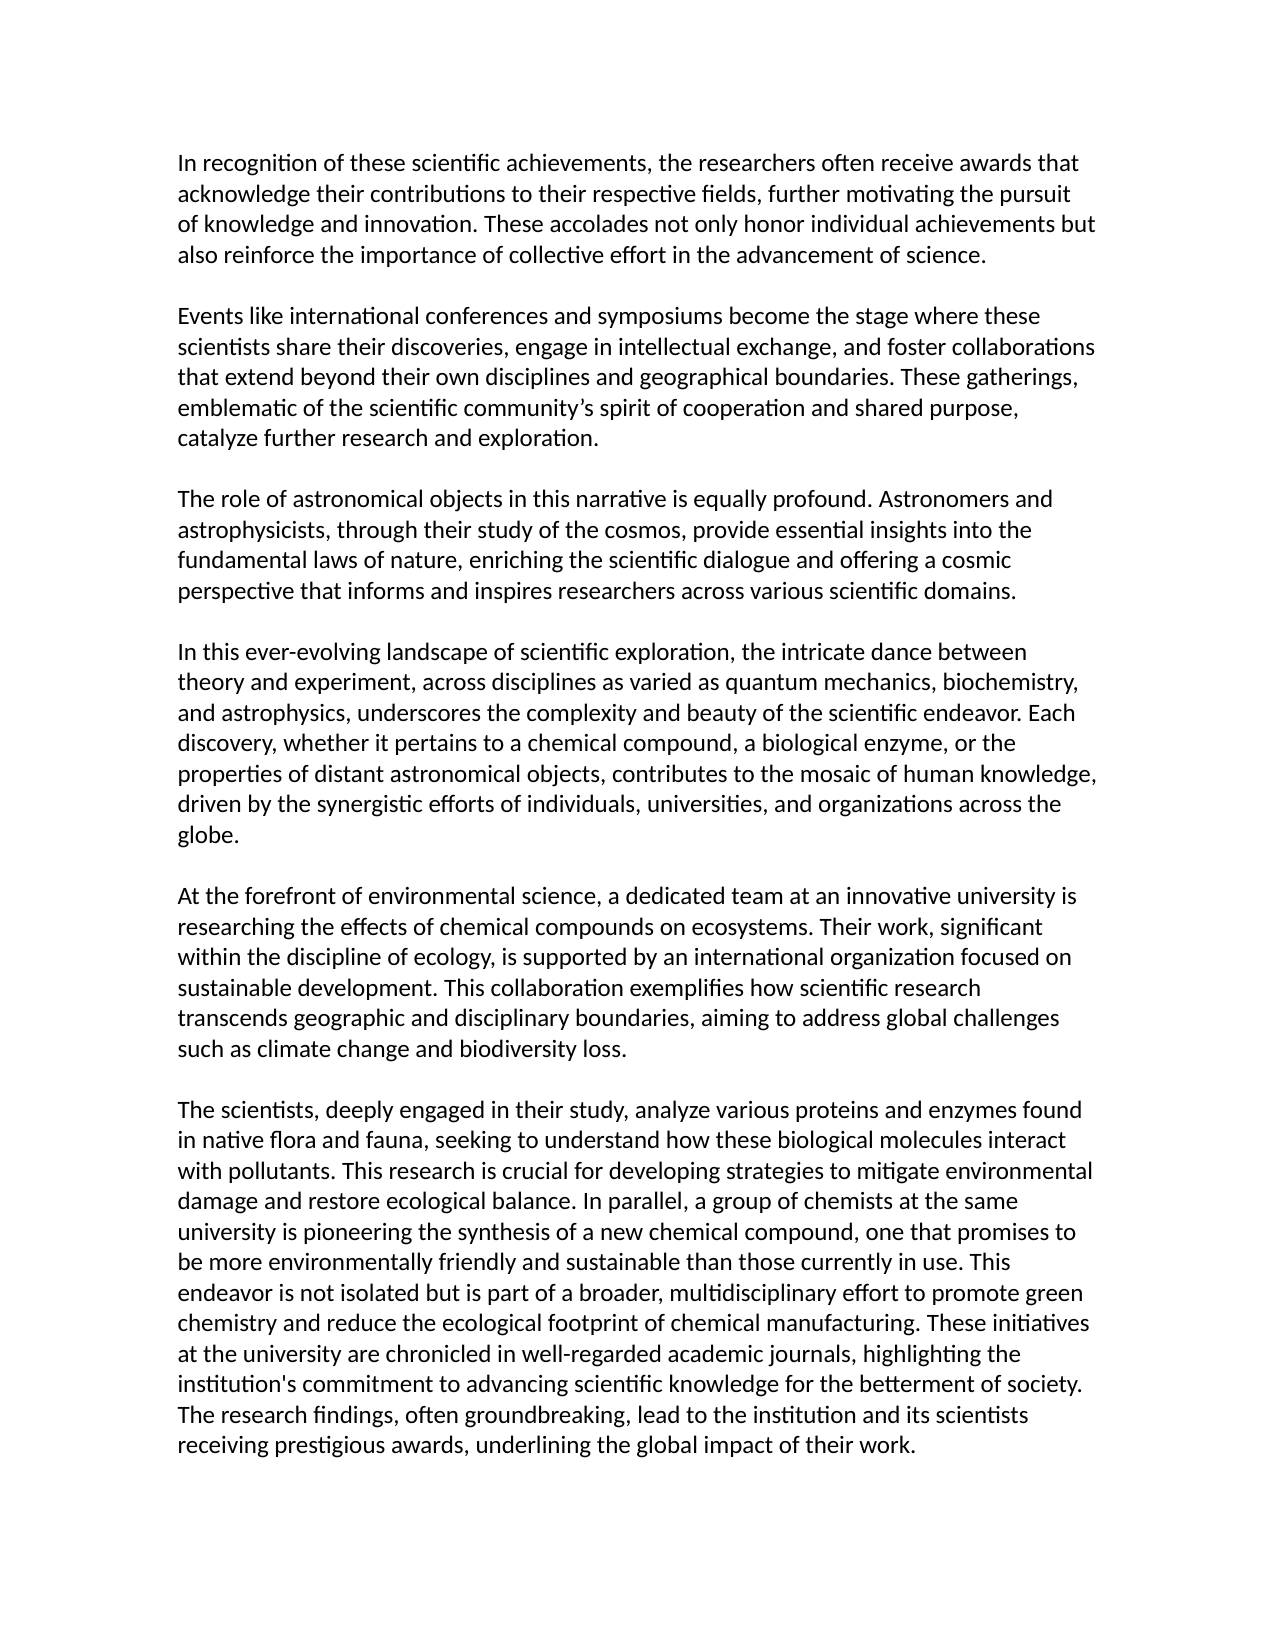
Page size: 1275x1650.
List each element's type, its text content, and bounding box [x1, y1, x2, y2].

text In recognition of these scientific achievements, the researchers often receive awards that acknowledge their contributions to their respective fields, further motivating the pursuit of knowledge and innovation. These accolades not only honor individual achievements but also reinforce the importance of collective effort in the advancement of science. [177, 148, 1098, 270]
text In this ever-evolving landscape of scientific exploration, the intricate dance between theory and experiment, across disciplines as varied as quantum mechanics, biochemistry, and astrophysics, underscores the complexity and beauty of the scientific endeavor. Each discovery, whether it pertains to a chemical compound, a biological enzyme, or the properties of distant astronomical objects, contributes to the mosaic of human knowledge, driven by the synergistic efforts of individuals, universities, and organizations across the globe. [177, 636, 1098, 849]
text Events like international conferences and symposiums become the stage where these scientists share their discoveries, engage in intellectual exchange, and foster collaborations that extend beyond their own disciplines and geographical boundaries. These gatherings, emblematic of the scientific community’s spirit of cooperation and shared purpose, catalyze further research and exploration. [177, 300, 1098, 453]
text At the forefront of environmental science, a dedicated team at an innovative university is researching the effects of chemical compounds on ecosystems. Their work, significant within the discipline of ecology, is supported by an international organization focused on sustainable development. This collaboration exemplifies how scientific research transcends geographic and disciplinary boundaries, aiming to address global challenges such as climate change and biodiversity loss. [177, 880, 1098, 1063]
text The role of astronomical objects in this narrative is equally profound. Astronomers and astrophysicists, through their study of the cosmos, provide essential insights into the fundamental laws of nature, enriching the scientific dialogue and offering a cosmic perspective that informs and inspires researchers across various scientific domains. [177, 483, 1098, 605]
text The scientists, deeply engaged in their study, analyze various proteins and enzymes found in native flora and fauna, seeking to understand how these biological molecules interact with pollutants. This research is crucial for developing strategies to mitigate environmental damage and restore ecological balance. In parallel, a group of chemists at the same university is pioneering the synthesis of a new chemical compound, one that promises to be more environmentally friendly and sustainable than those currently in use. This endeavor is not isolated but is part of a broader, multidisciplinary effort to promote green chemistry and reduce the ecological footprint of chemical manufacturing. These initiatives at the university are chronicled in well-regarded academic journals, highlighting the institution's commitment to advancing scientific knowledge for the betterment of society. The research findings, often groundbreaking, lead to the institution and its scientists receiving prestigious awards, underlining the global impact of their work. [177, 1094, 1098, 1460]
